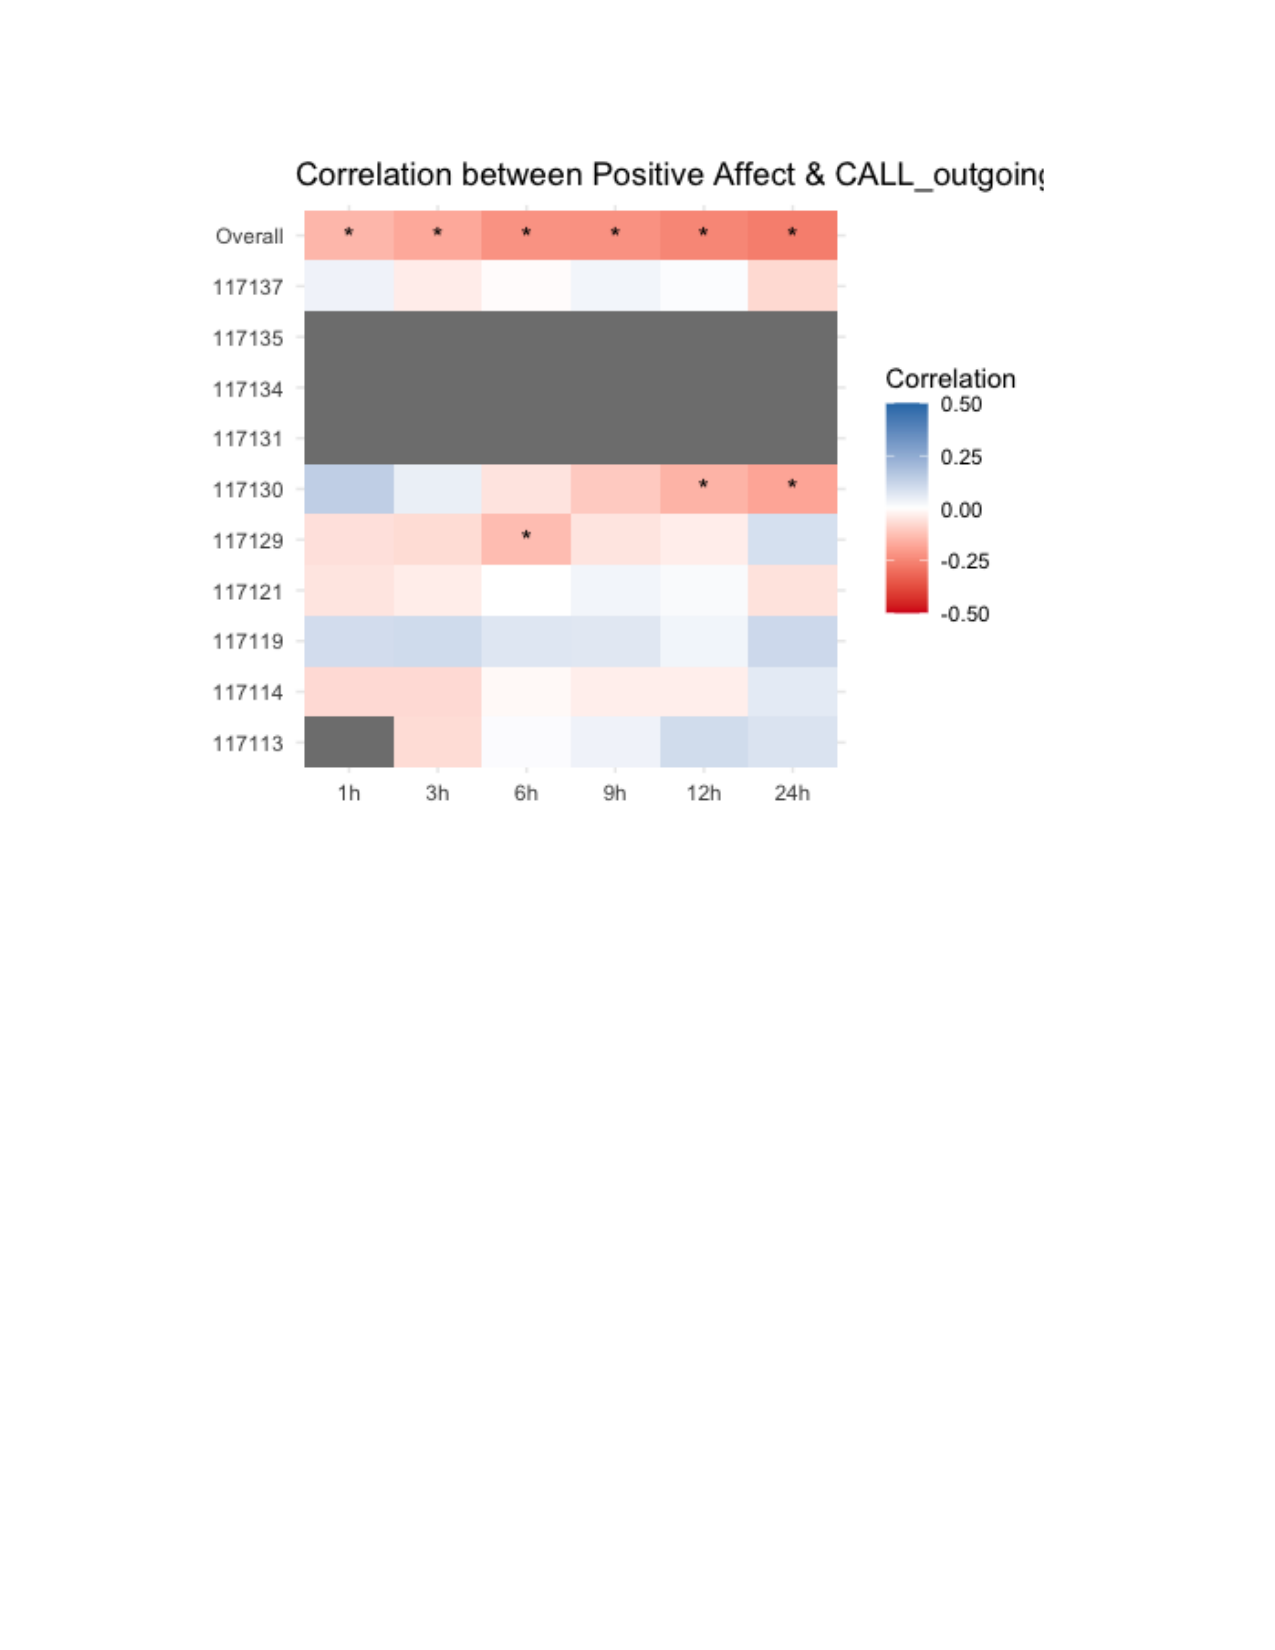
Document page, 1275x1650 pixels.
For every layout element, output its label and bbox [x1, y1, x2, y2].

picture [168, 150, 1044, 850]
